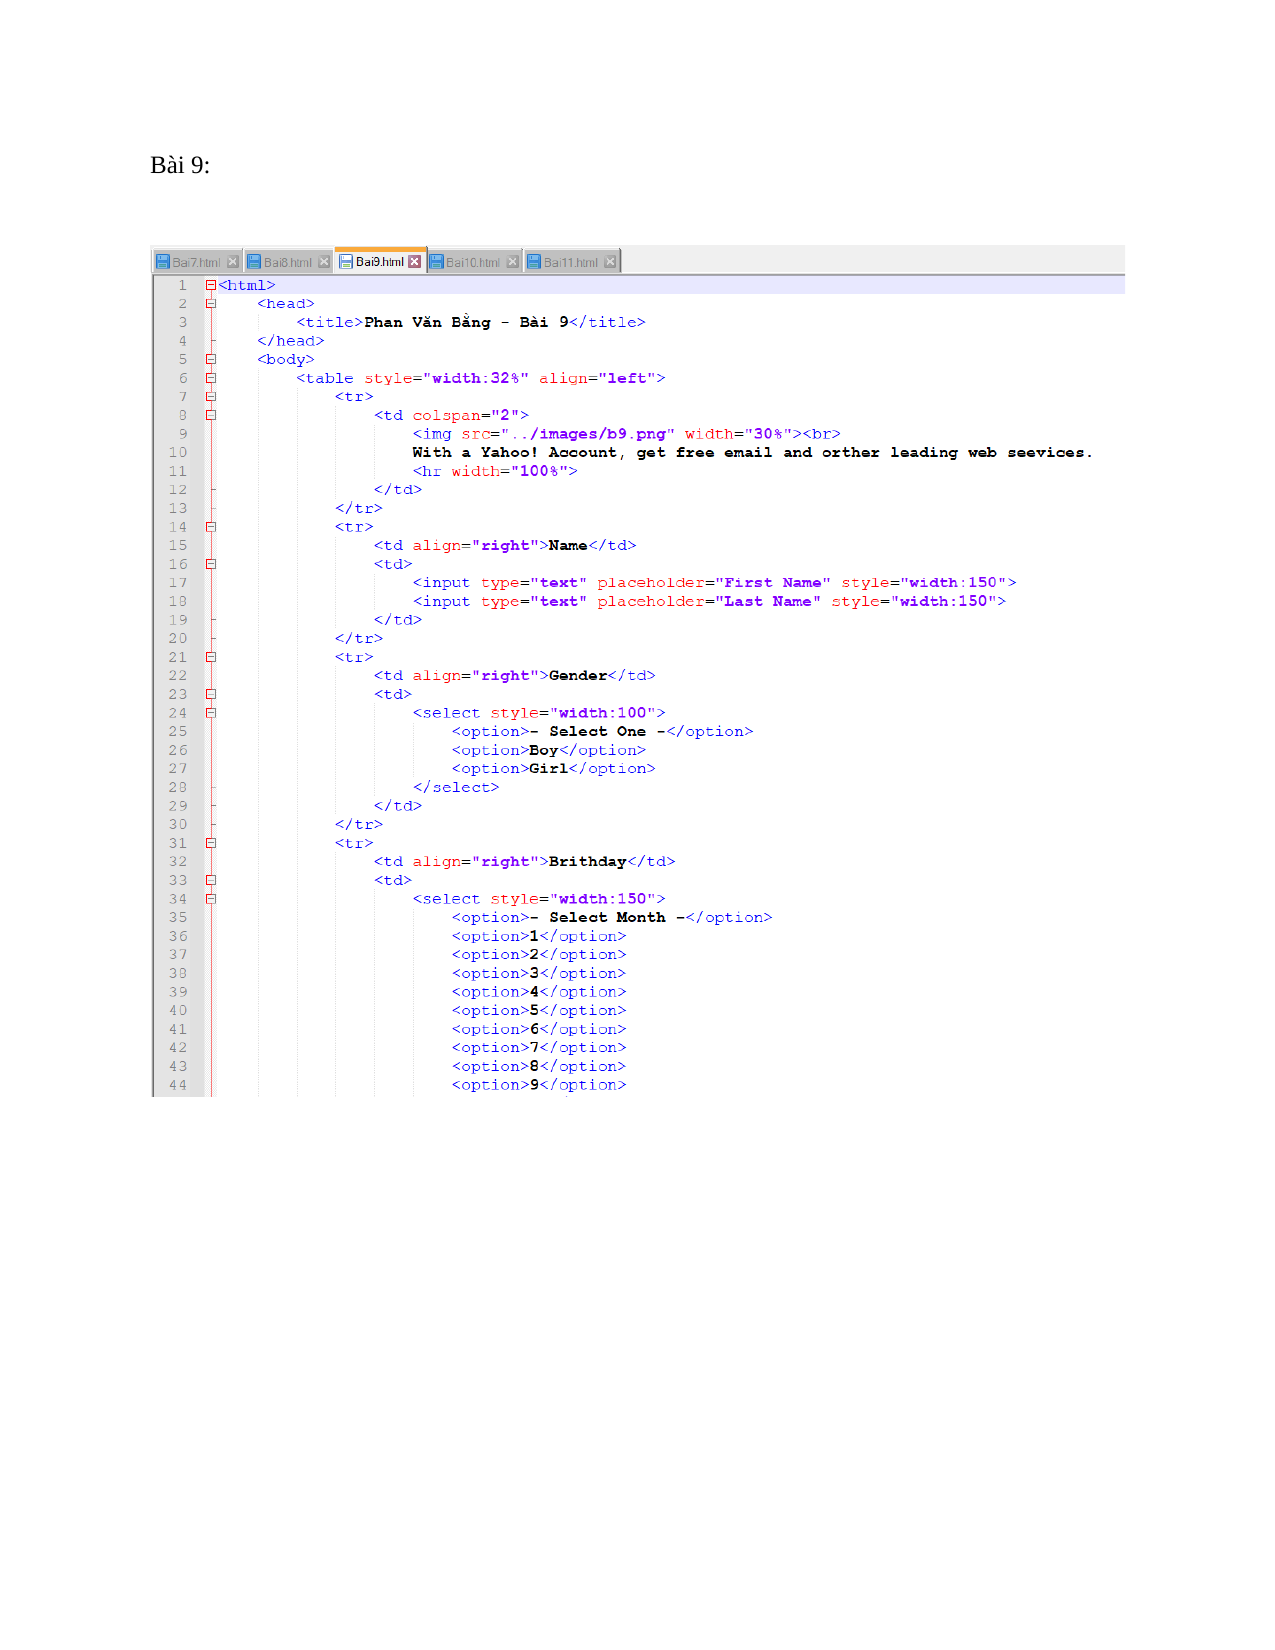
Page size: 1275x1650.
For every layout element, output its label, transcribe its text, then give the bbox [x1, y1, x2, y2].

text Bài 9: [150, 150, 1125, 179]
picture [150, 245, 1125, 1097]
